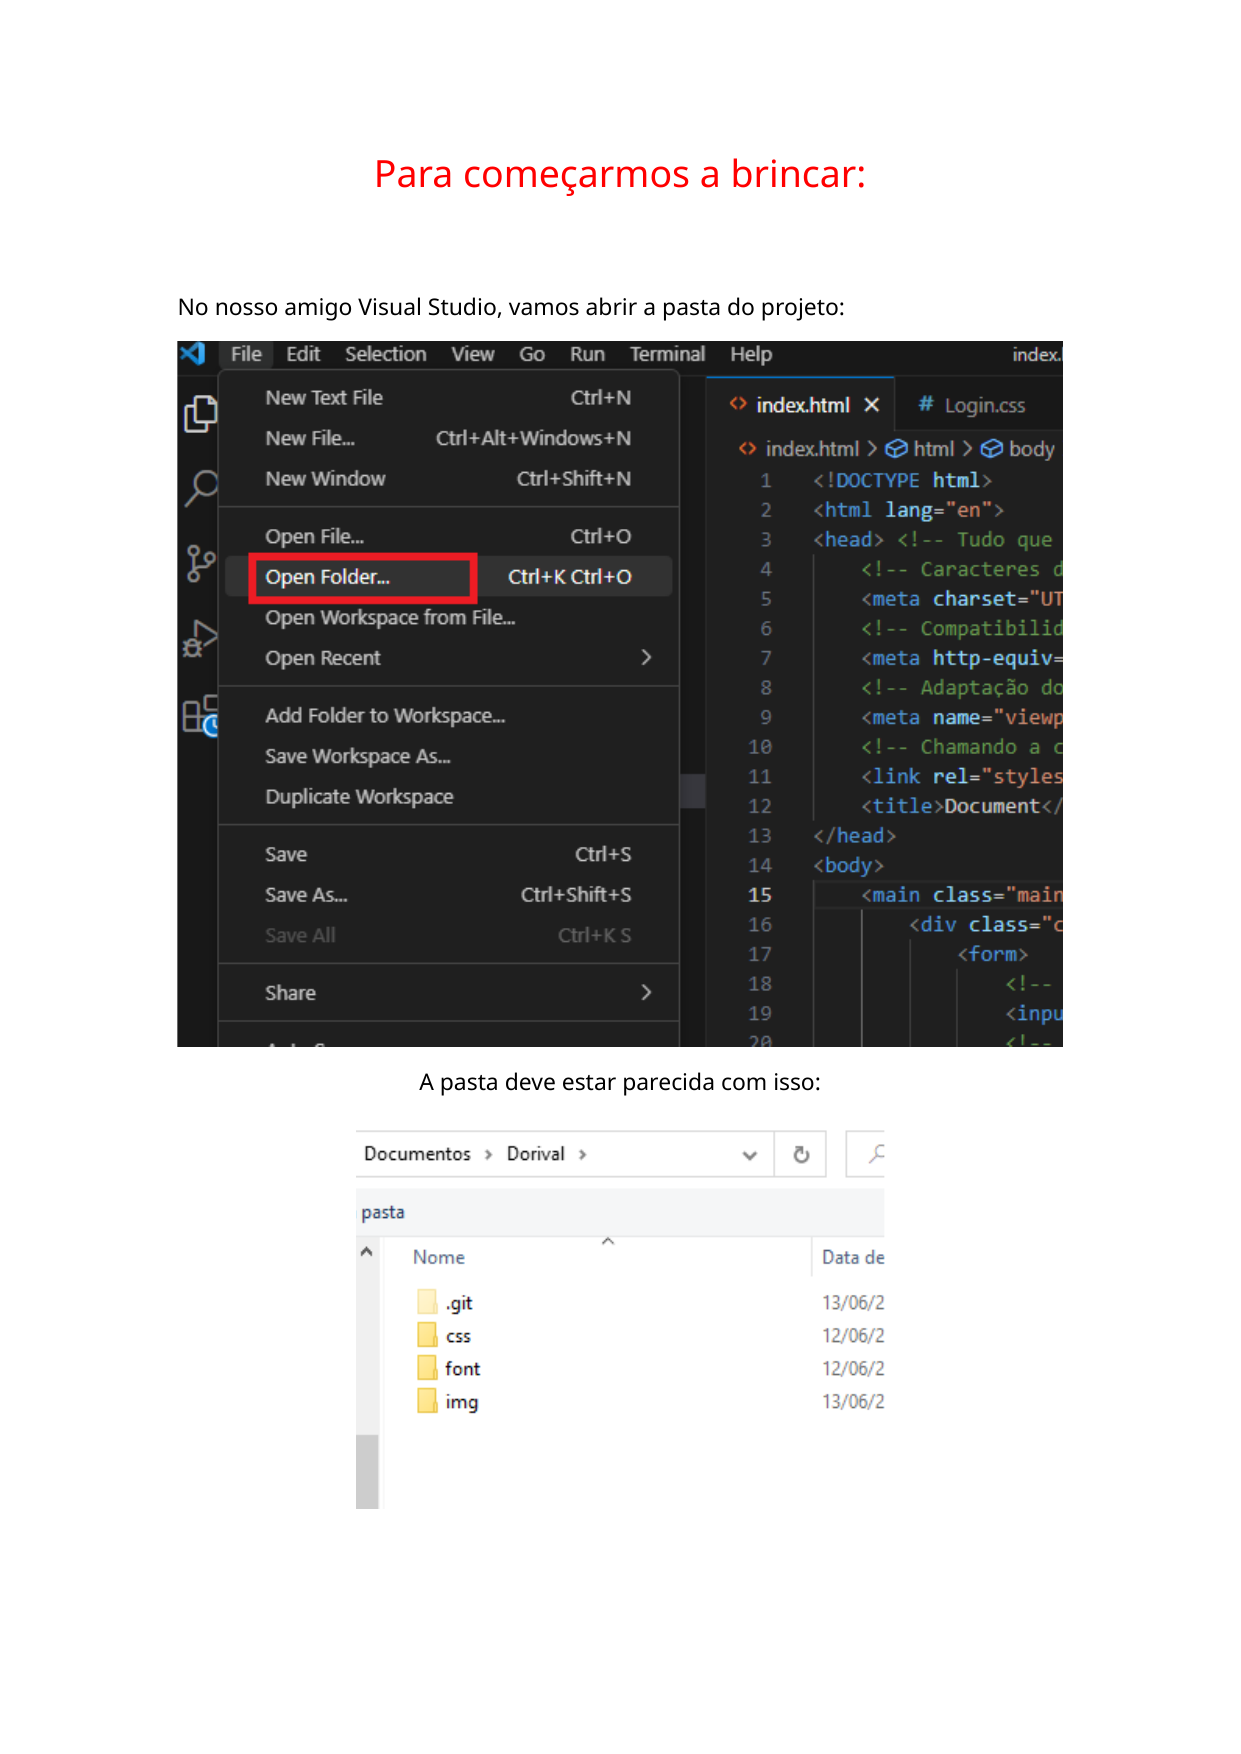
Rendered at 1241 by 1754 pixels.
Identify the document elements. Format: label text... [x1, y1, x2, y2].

text A pasta deve estar parecida com isso: [177, 1066, 1063, 1097]
picture [356, 1116, 885, 1509]
picture [177, 341, 1063, 1047]
text Para começarmos a brincar: [177, 148, 1063, 199]
text No nosso amigo Visual Studio, vamos abrir a pasta do projeto: [177, 291, 1063, 322]
